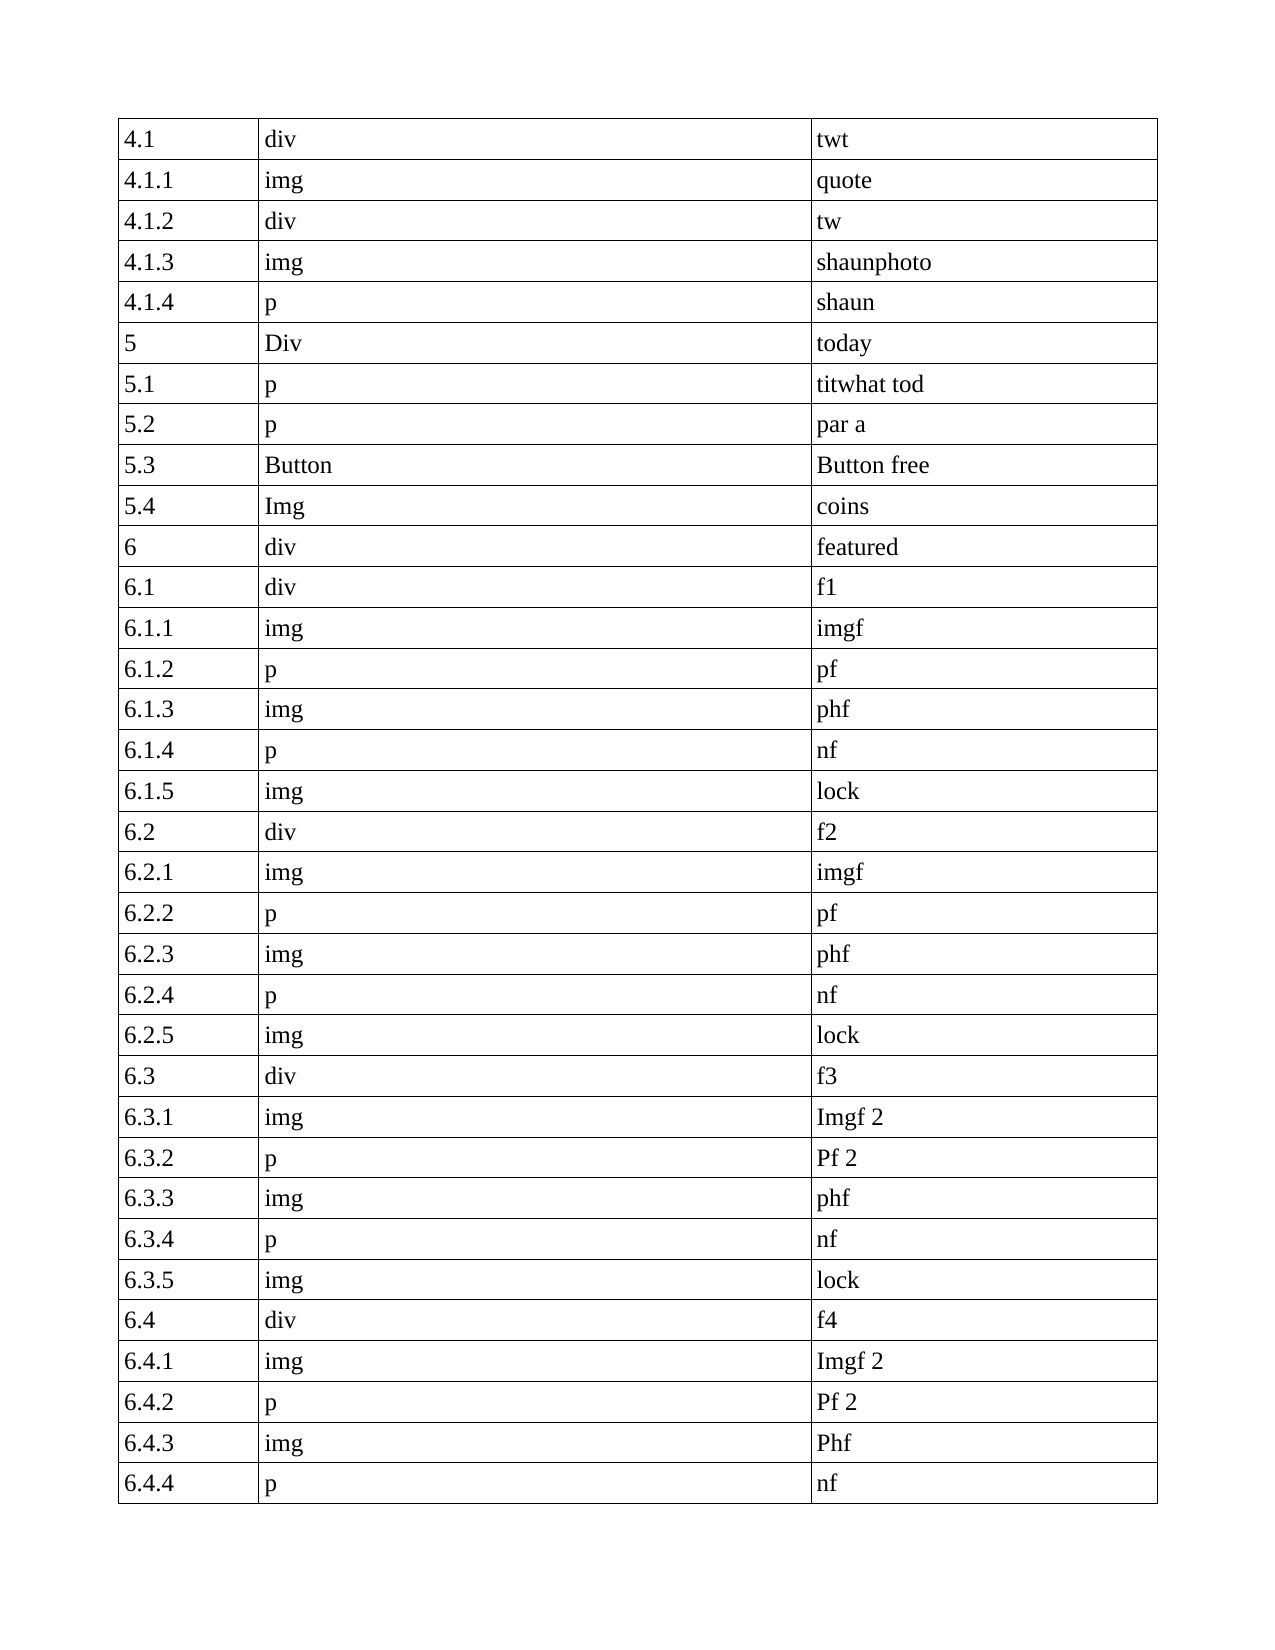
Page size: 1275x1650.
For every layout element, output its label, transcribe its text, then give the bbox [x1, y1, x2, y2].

table_cell nf [812, 1219, 1157, 1258]
table_cell 6.1 [119, 567, 258, 607]
table_cell img [259, 1015, 811, 1055]
table_cell 4.1.4 [119, 282, 258, 322]
table_cell Img [259, 486, 811, 525]
table_cell f3 [812, 1056, 1157, 1096]
table_cell div [259, 567, 811, 607]
table_cell 4.1.3 [119, 241, 258, 281]
table_cell quote [812, 160, 1157, 199]
table_cell 6.2.2 [119, 893, 258, 933]
table_cell phf [812, 1178, 1157, 1218]
table_cell 6.1.1 [119, 608, 258, 648]
table_cell img [259, 1260, 811, 1299]
table_cell 6.3.2 [119, 1138, 258, 1177]
table_cell f4 [812, 1300, 1157, 1340]
table_cell Imgf 2 [812, 1341, 1157, 1381]
table_cell 4.1.2 [119, 201, 258, 240]
table_cell lock [812, 1260, 1157, 1299]
table_cell lock [812, 771, 1157, 811]
table_cell shaun [812, 282, 1157, 322]
table_cell img [259, 1178, 811, 1218]
table_cell twt [812, 119, 1157, 159]
table_cell Div [259, 323, 811, 362]
table_cell 5 [119, 323, 258, 362]
table_cell 6.2.1 [119, 852, 258, 892]
table_cell 6.1.4 [119, 730, 258, 770]
table_cell today [812, 323, 1157, 362]
table_cell 5.2 [119, 404, 258, 444]
table_cell f1 [812, 567, 1157, 607]
table_cell phf [812, 934, 1157, 973]
table_cell phf [812, 689, 1157, 729]
table_cell div [259, 526, 811, 566]
table_cell featured [812, 526, 1157, 566]
table_cell img [259, 852, 811, 892]
table_cell p [259, 1219, 811, 1258]
table_cell p [259, 1138, 811, 1177]
table_cell 6 [119, 526, 258, 566]
table_cell Pf 2 [812, 1138, 1157, 1177]
table_cell img [259, 608, 811, 648]
table_cell 4.1 [119, 119, 258, 159]
table_cell 6.2.5 [119, 1015, 258, 1055]
table_cell Pf 2 [812, 1382, 1157, 1421]
table_cell p [259, 404, 811, 444]
table_cell img [259, 1423, 811, 1462]
table_cell nf [812, 730, 1157, 770]
table_cell p [259, 282, 811, 322]
table_cell p [259, 649, 811, 688]
table_cell p [259, 1382, 811, 1421]
table_cell titwhat tod [812, 364, 1157, 403]
table_cell imgf [812, 608, 1157, 648]
table_cell 6.2.3 [119, 934, 258, 973]
table_cell img [259, 934, 811, 973]
table_cell Phf [812, 1423, 1157, 1462]
table_cell div [259, 1300, 811, 1340]
table_cell shaunphoto [812, 241, 1157, 281]
table_cell img [259, 1341, 811, 1381]
table_cell nf [812, 975, 1157, 1014]
table_cell par a [812, 404, 1157, 444]
table_cell Imgf 2 [812, 1097, 1157, 1136]
table_cell img [259, 241, 811, 281]
table_cell 5.3 [119, 445, 258, 485]
table_cell img [259, 1097, 811, 1136]
table_cell 6.4 [119, 1300, 258, 1340]
table_cell f2 [812, 812, 1157, 851]
table_cell nf [812, 1463, 1157, 1503]
table_cell p [259, 893, 811, 933]
table_cell div [259, 812, 811, 851]
table_cell 6.3 [119, 1056, 258, 1096]
table_cell p [259, 730, 811, 770]
table_cell 6.1.3 [119, 689, 258, 729]
table_cell 5.4 [119, 486, 258, 525]
table_cell img [259, 771, 811, 811]
table_cell 6.1.5 [119, 771, 258, 811]
table_cell pf [812, 649, 1157, 688]
table_cell lock [812, 1015, 1157, 1055]
table_cell Button free [812, 445, 1157, 485]
table_cell div [259, 119, 811, 159]
table_cell div [259, 1056, 811, 1096]
table_cell img [259, 160, 811, 199]
table_cell 6.4.1 [119, 1341, 258, 1381]
table_cell 6.2.4 [119, 975, 258, 1014]
table_cell 5.1 [119, 364, 258, 403]
table_cell 6.4.2 [119, 1382, 258, 1421]
table_cell 6.3.5 [119, 1260, 258, 1299]
table_cell 6.1.2 [119, 649, 258, 688]
table_cell 6.4.3 [119, 1423, 258, 1462]
table_cell img [259, 689, 811, 729]
table_cell 6.4.4 [119, 1463, 258, 1503]
table_cell imgf [812, 852, 1157, 892]
table_cell 6.3.3 [119, 1178, 258, 1218]
table_cell div [259, 201, 811, 240]
table_cell 6.3.4 [119, 1219, 258, 1258]
table_cell 4.1.1 [119, 160, 258, 199]
table_cell 6.2 [119, 812, 258, 851]
table_cell pf [812, 893, 1157, 933]
table_cell coins [812, 486, 1157, 525]
table_cell p [259, 1463, 811, 1503]
table_cell tw [812, 201, 1157, 240]
table_cell 6.3.1 [119, 1097, 258, 1136]
table_cell p [259, 975, 811, 1014]
table_cell Button [259, 445, 811, 485]
table_cell p [259, 364, 811, 403]
